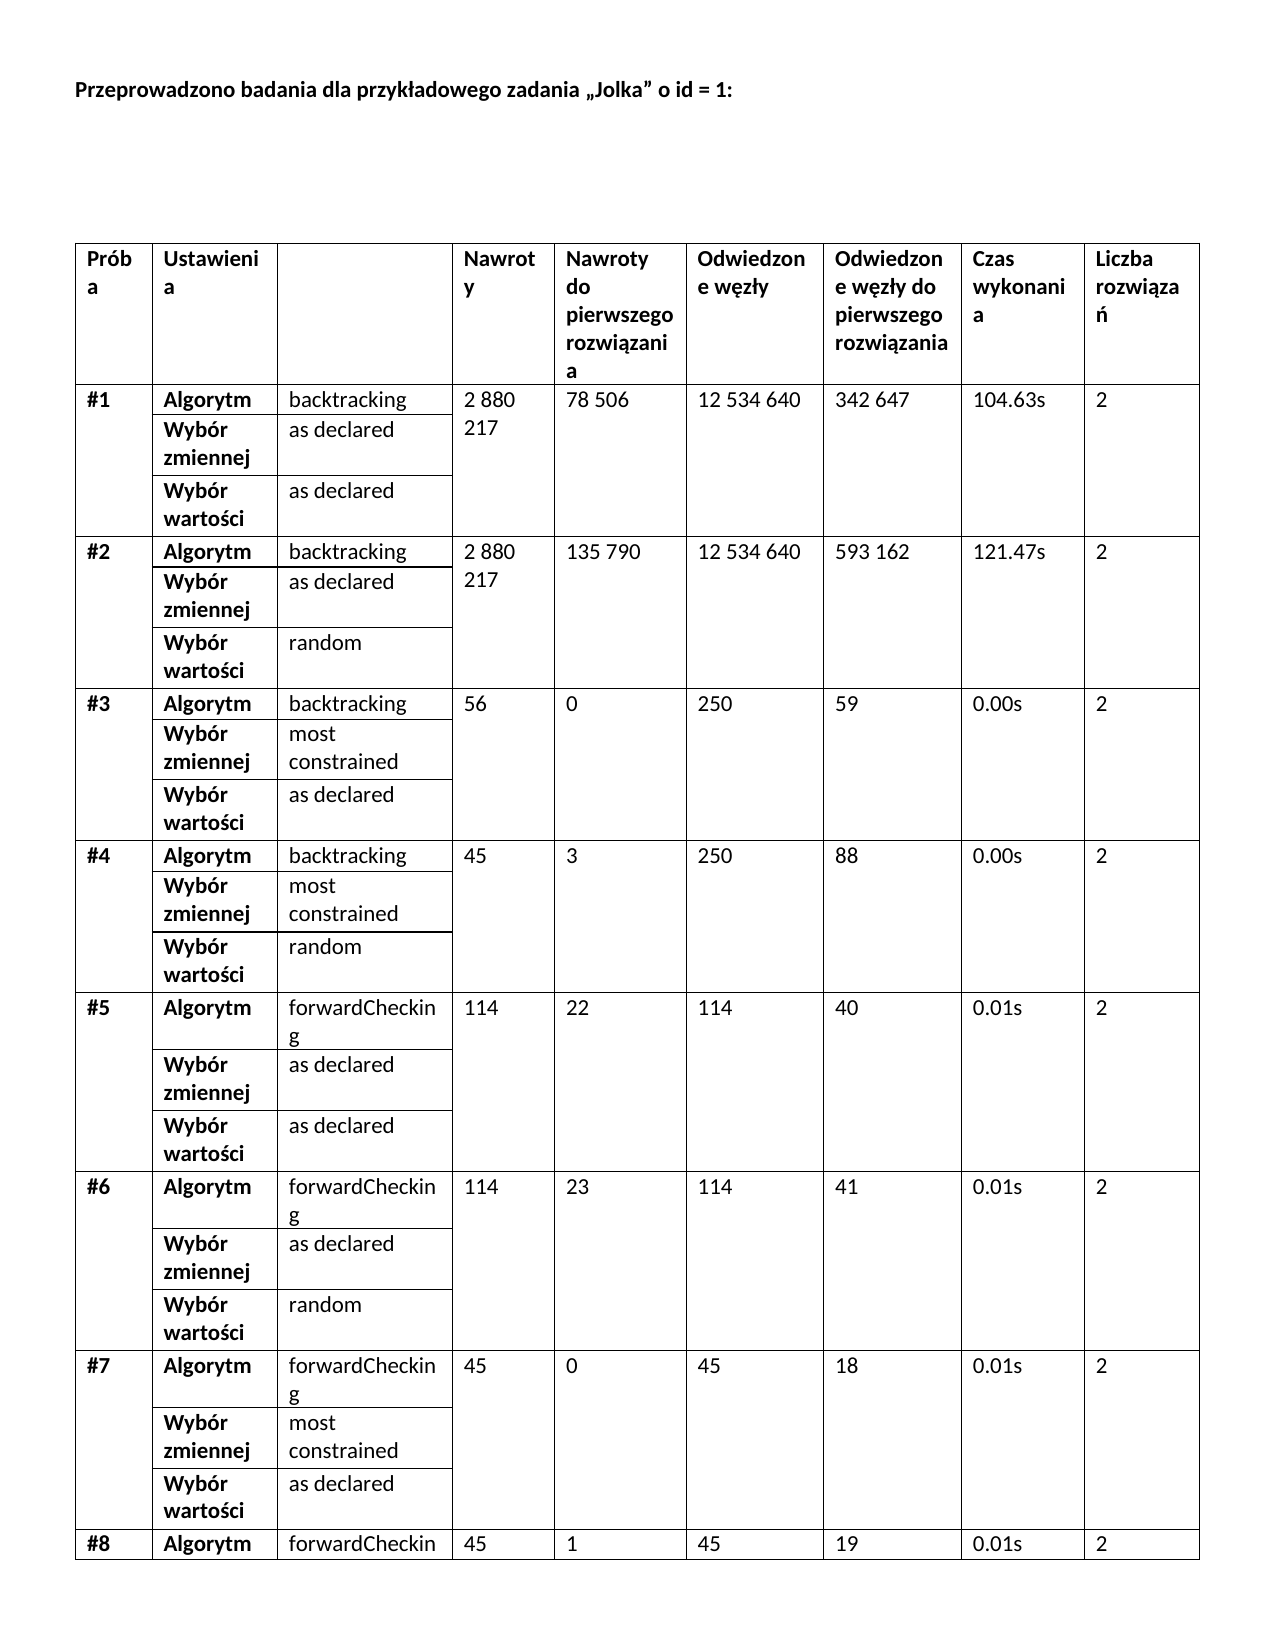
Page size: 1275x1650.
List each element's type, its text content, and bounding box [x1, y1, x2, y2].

table_cell Wybór wartości [153, 1290, 277, 1350]
table_cell backtracking [278, 689, 452, 718]
table_cell 12 534 640 [687, 385, 823, 536]
table_cell 114 [687, 993, 823, 1171]
table_cell 114 [453, 993, 554, 1171]
table_cell 2 [1085, 841, 1199, 992]
table_cell Algorytm [153, 841, 277, 871]
table_cell Algorytm [153, 537, 277, 566]
table_cell 19 [824, 1530, 961, 1559]
table_cell forwardChecking [278, 1530, 452, 1559]
table_header Odwiedzone węzły [687, 244, 823, 384]
table_cell 342 647 [824, 385, 961, 536]
table_cell 45 [687, 1530, 823, 1559]
table_cell Algorytm [153, 1530, 277, 1559]
table_cell #7 [76, 1351, 152, 1528]
table_cell 23 [555, 1172, 686, 1350]
table_cell 88 [824, 841, 961, 992]
table_cell as declared [278, 568, 452, 627]
table_cell 114 [687, 1172, 823, 1350]
table_cell 78 506 [555, 385, 686, 536]
table_cell Wybór zmiennej [153, 720, 277, 779]
table_cell random [278, 628, 452, 688]
table_cell as declared [278, 1111, 452, 1171]
table_cell Wybór wartości [153, 476, 277, 536]
table_cell 56 [453, 689, 554, 840]
table_cell 2 [1085, 1172, 1199, 1350]
table_cell backtracking [278, 385, 452, 414]
table_cell 0.00s [962, 689, 1084, 840]
table_cell most constrained [278, 872, 452, 931]
table_cell #2 [76, 537, 152, 688]
table_cell 135 790 [555, 537, 686, 688]
table_cell Wybór wartości [153, 1469, 277, 1528]
table_cell 121.47s [962, 537, 1084, 688]
table_header [278, 244, 452, 384]
table_cell 12 534 640 [687, 537, 823, 688]
table_cell Wybór zmiennej [153, 1050, 277, 1110]
table_cell Wybór zmiennej [153, 1408, 277, 1468]
table_cell #5 [76, 993, 152, 1171]
table_cell Algorytm [153, 993, 277, 1049]
table_cell most constrained [278, 720, 452, 779]
table_cell 45 [687, 1351, 823, 1528]
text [75, 75, 1200, 224]
table_cell 0.00s [962, 841, 1084, 992]
table_cell 45 [453, 841, 554, 992]
table_cell 45 [453, 1530, 554, 1559]
table_cell 0.01s [962, 993, 1084, 1171]
table_cell 0.01s [962, 1172, 1084, 1350]
table_cell as declared [278, 1050, 452, 1110]
table_cell Wybór zmiennej [153, 872, 277, 931]
table_cell Wybór zmiennej [153, 568, 277, 627]
table_cell Wybór wartości [153, 933, 277, 992]
table_cell 22 [555, 993, 686, 1171]
table_cell as declared [278, 1229, 452, 1289]
table_cell 2 [1085, 385, 1199, 536]
table_cell Wybór wartości [153, 1111, 277, 1171]
table_cell 250 [687, 841, 823, 992]
table_cell backtracking [278, 537, 452, 566]
table_header Ustawienia [153, 244, 277, 384]
table_cell 40 [824, 993, 961, 1171]
table_cell 114 [453, 1172, 554, 1350]
table_cell as declared [278, 1469, 452, 1528]
table_header Nawroty [453, 244, 554, 384]
table_cell #6 [76, 1172, 152, 1350]
table_cell backtracking [278, 841, 452, 871]
table_cell #1 [76, 385, 152, 536]
table_cell 2 [1085, 1351, 1199, 1528]
table_cell forwardChecking [278, 1351, 452, 1407]
table_cell 2 [1085, 689, 1199, 840]
table_cell 0.01s [962, 1351, 1084, 1528]
table_cell Wybór wartości [153, 780, 277, 840]
table_cell 250 [687, 689, 823, 840]
table_header Liczba rozwiązań [1085, 244, 1199, 384]
table_cell 104.63s [962, 385, 1084, 536]
table_cell 2 [1085, 1530, 1199, 1559]
table_cell #4 [76, 841, 152, 992]
table_cell as declared [278, 476, 452, 536]
table_cell random [278, 933, 452, 992]
table_cell 0 [555, 689, 686, 840]
table_header Nawroty do pierwszego rozwiązania [555, 244, 686, 384]
table_cell 593 162 [824, 537, 961, 688]
table_cell 2 [1085, 993, 1199, 1171]
table_header Czas wykonania [962, 244, 1084, 384]
table_cell as declared [278, 780, 452, 840]
table_cell 2 880 217 [453, 385, 554, 536]
table_cell Algorytm [153, 385, 277, 414]
table_header Odwiedzone węzły do pierwszego rozwiązania [824, 244, 961, 384]
table_cell 41 [824, 1172, 961, 1350]
table_cell #8 [76, 1530, 152, 1559]
table_cell #3 [76, 689, 152, 840]
table_cell 3 [555, 841, 686, 992]
table_cell as declared [278, 415, 452, 475]
table_cell 2 880 217 [453, 537, 554, 688]
table_cell Wybór wartości [153, 628, 277, 688]
table_cell forwardChecking [278, 1172, 452, 1228]
table_cell 0 [555, 1351, 686, 1528]
table_cell Algorytm [153, 1351, 277, 1407]
table_cell most constrained [278, 1408, 452, 1468]
table_header Próba [76, 244, 152, 384]
table_cell 59 [824, 689, 961, 840]
table_cell 0.01s [962, 1530, 1084, 1559]
table_cell 18 [824, 1351, 961, 1528]
table_cell Algorytm [153, 1172, 277, 1228]
table_cell 45 [453, 1351, 554, 1528]
table_cell Algorytm [153, 689, 277, 718]
table_cell forwardChecking [278, 993, 452, 1049]
table_cell Wybór zmiennej [153, 1229, 277, 1289]
table_cell Wybór zmiennej [153, 415, 277, 475]
table_cell random [278, 1290, 452, 1350]
table_cell 1 [555, 1530, 686, 1559]
table_cell 2 [1085, 537, 1199, 688]
